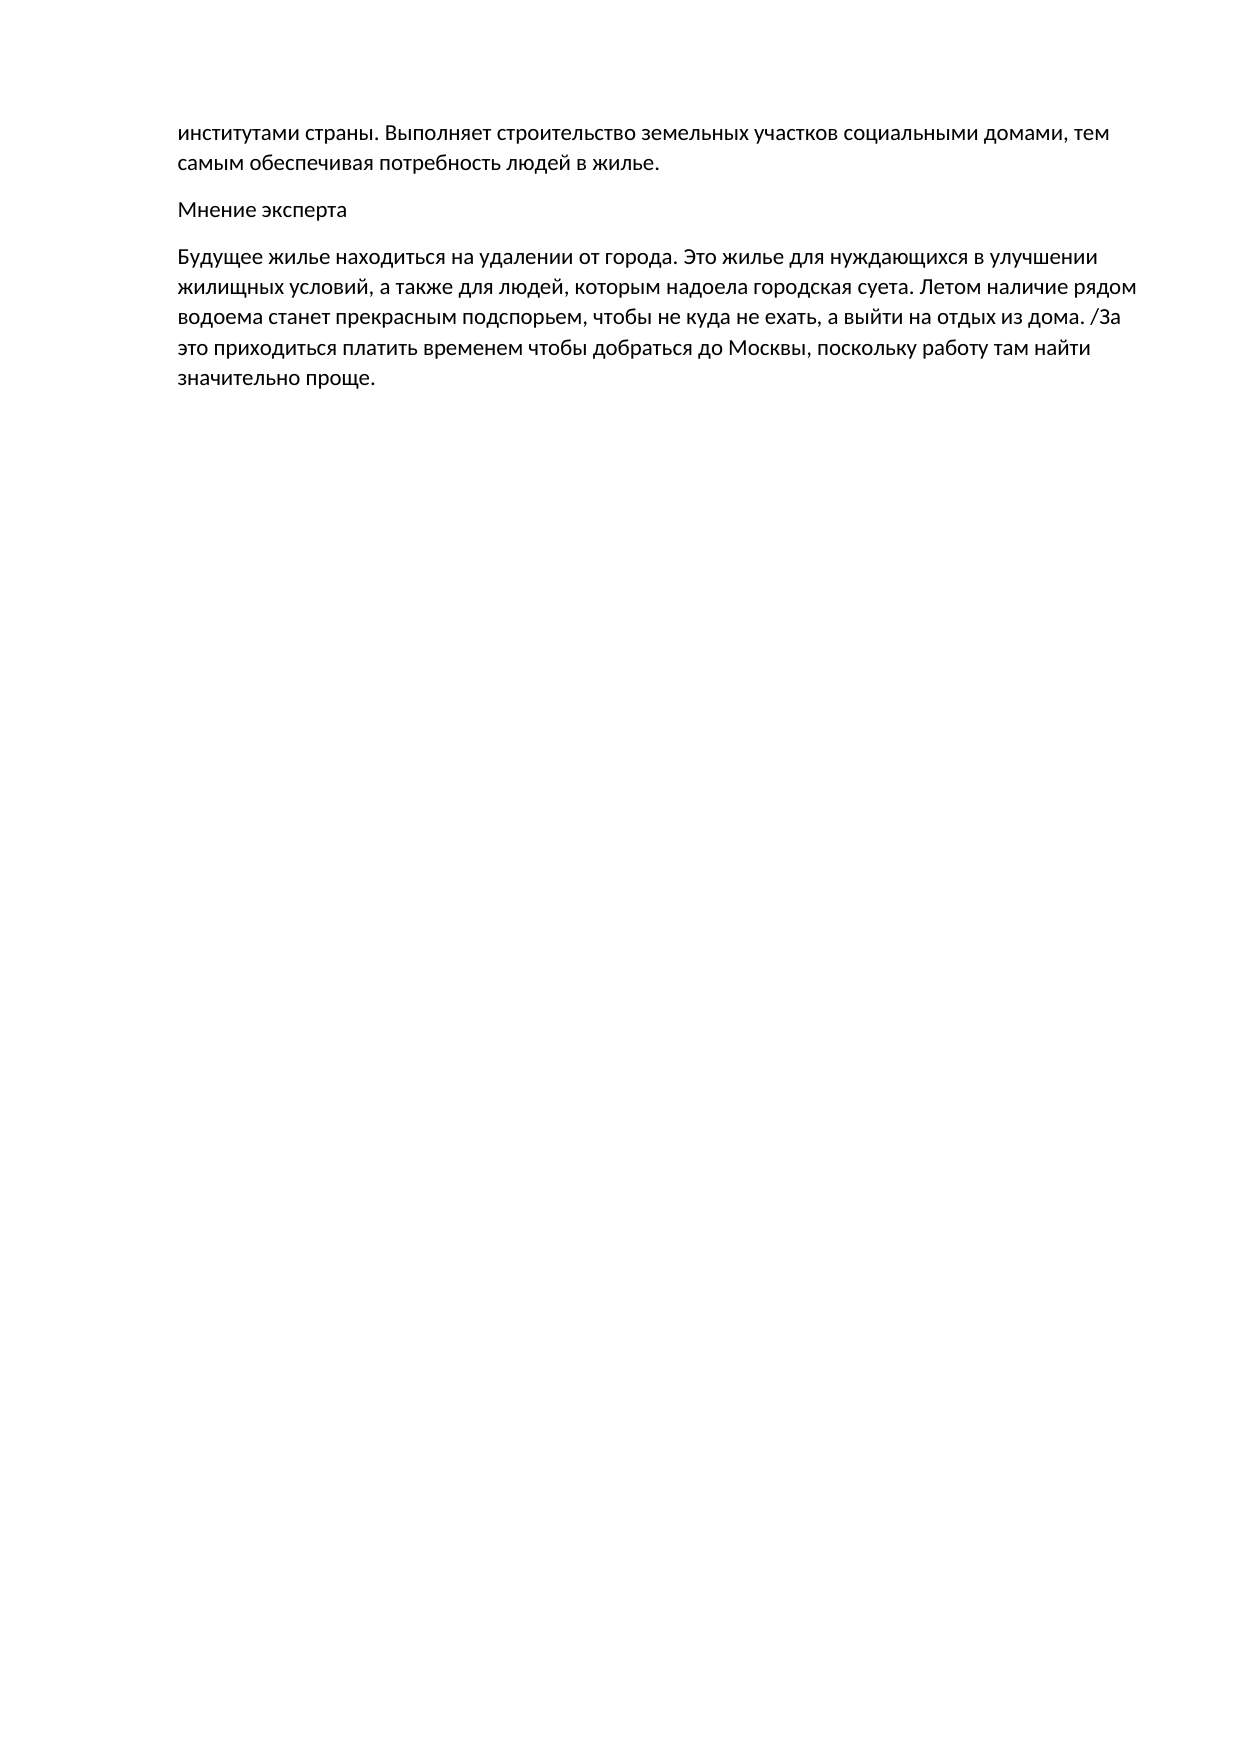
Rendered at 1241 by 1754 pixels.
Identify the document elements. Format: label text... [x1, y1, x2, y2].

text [177, 118, 1152, 176]
text Мнение эксперта [177, 195, 1152, 223]
text Будущее жилье находиться на удалении от города. Это жилье для нуждающихся в улучшении жилищных условий, а также для людей, которым надоела городская суета. Летом наличие рядом водоема станет прекрасным подспорьем, чтобы не куда не ехать, а выйти на отдых из дома. /За это приходиться платить временем чтобы добраться до Москвы, поскольку работу там найти значительно проще. [177, 242, 1152, 391]
